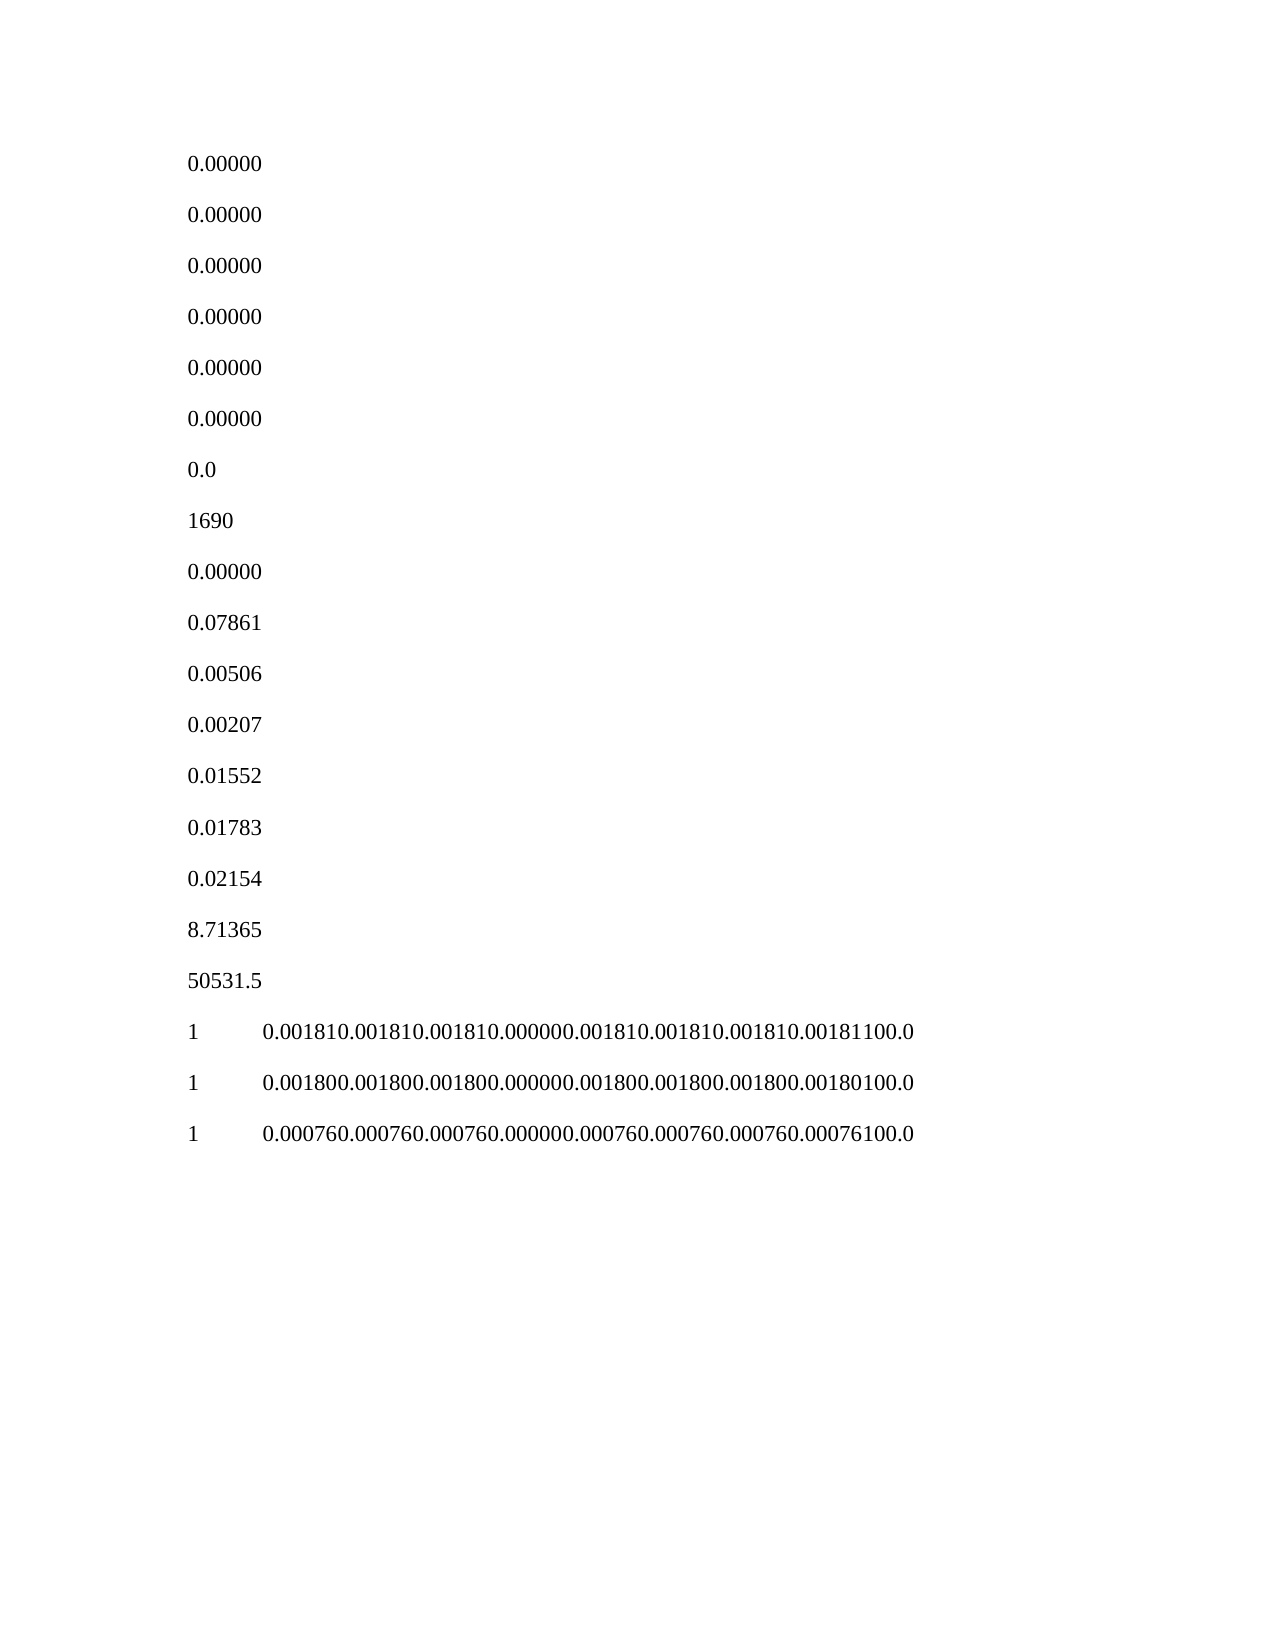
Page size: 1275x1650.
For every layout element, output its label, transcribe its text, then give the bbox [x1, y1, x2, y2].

table_cell 1 0.00181 0.00181 0.00181 0.00000 0.00181 0.00181 0.00181 0.00181 100.0 [176, 1018, 1076, 1069]
table_cell 1690 [176, 507, 1076, 558]
table_cell 50531.5 [176, 967, 1076, 1018]
table_cell 0.07861 [176, 609, 1076, 660]
table_cell 0.02154 [176, 865, 1076, 916]
table_cell 0.00000 [176, 405, 1076, 456]
table_cell 8.71365 [176, 916, 1076, 967]
table_cell 0.0 [176, 456, 1076, 507]
table_cell 0.00000 [176, 201, 1076, 252]
table_cell 1 0.00076 0.00076 0.00076 0.00000 0.00076 0.00076 0.00076 0.00076 100.0 [176, 1120, 1076, 1171]
table_cell 0.00207 [176, 711, 1076, 762]
table_cell 0.00506 [176, 660, 1076, 711]
table_cell 1 0.00180 0.00180 0.00180 0.00000 0.00180 0.00180 0.00180 0.00180 100.0 [176, 1069, 1076, 1120]
table_cell 0.00000 [176, 150, 1076, 201]
table_cell 0.00000 [176, 303, 1076, 354]
table_cell 0.01552 [176, 763, 1076, 813]
table_cell 0.00000 [176, 252, 1076, 303]
table_cell 0.00000 [176, 354, 1076, 405]
table_cell 0.00000 [176, 558, 1076, 609]
table_cell 0.01783 [176, 814, 1076, 864]
